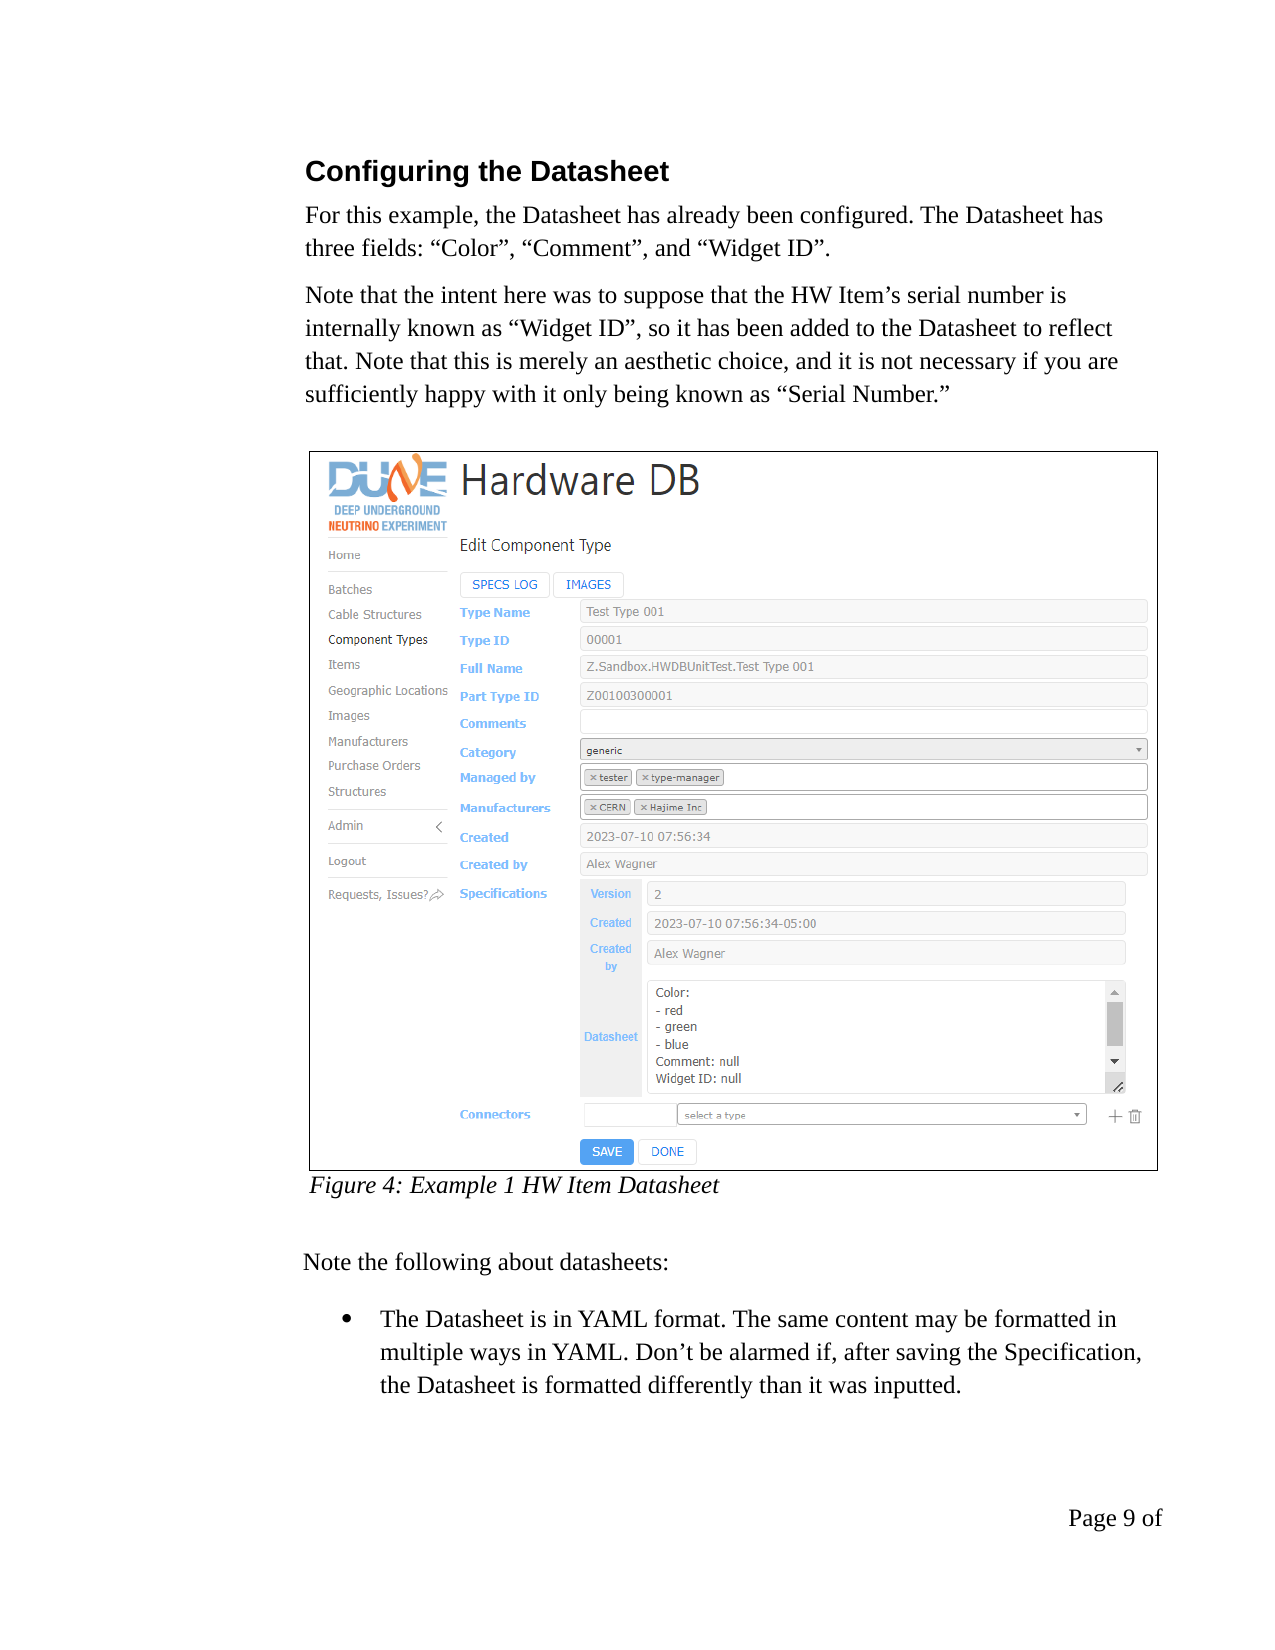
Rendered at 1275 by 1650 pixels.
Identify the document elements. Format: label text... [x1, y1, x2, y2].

text Note the following about datasheets: [155, 1247, 1157, 1276]
subtitle Configuring the Datasheet [305, 154, 1157, 188]
picture [310, 452, 1156, 1169]
text Note that the intent here was to suppose that the HW Item’s serial number is internally known as “Widget ID”, so it has been added to the Datasheet to reflect that. Note that this is merely an aesthetic choice, and it is not necessary if you are sufficiently happy with it only being known as “Serial Number.” [305, 280, 1157, 408]
list The Datasheet is in YAML format. The same content may be formatted in multiple ways in YAML. Don’t be alarmed if, after saving the Specification, the Datasheet is formatted differently than it was inputted. [342, 1304, 1157, 1399]
text For this example, the Datasheet has already been configured. The Datasheet has three fields: “Color”, “Comment”, and “Widget ID”. [305, 200, 1157, 261]
